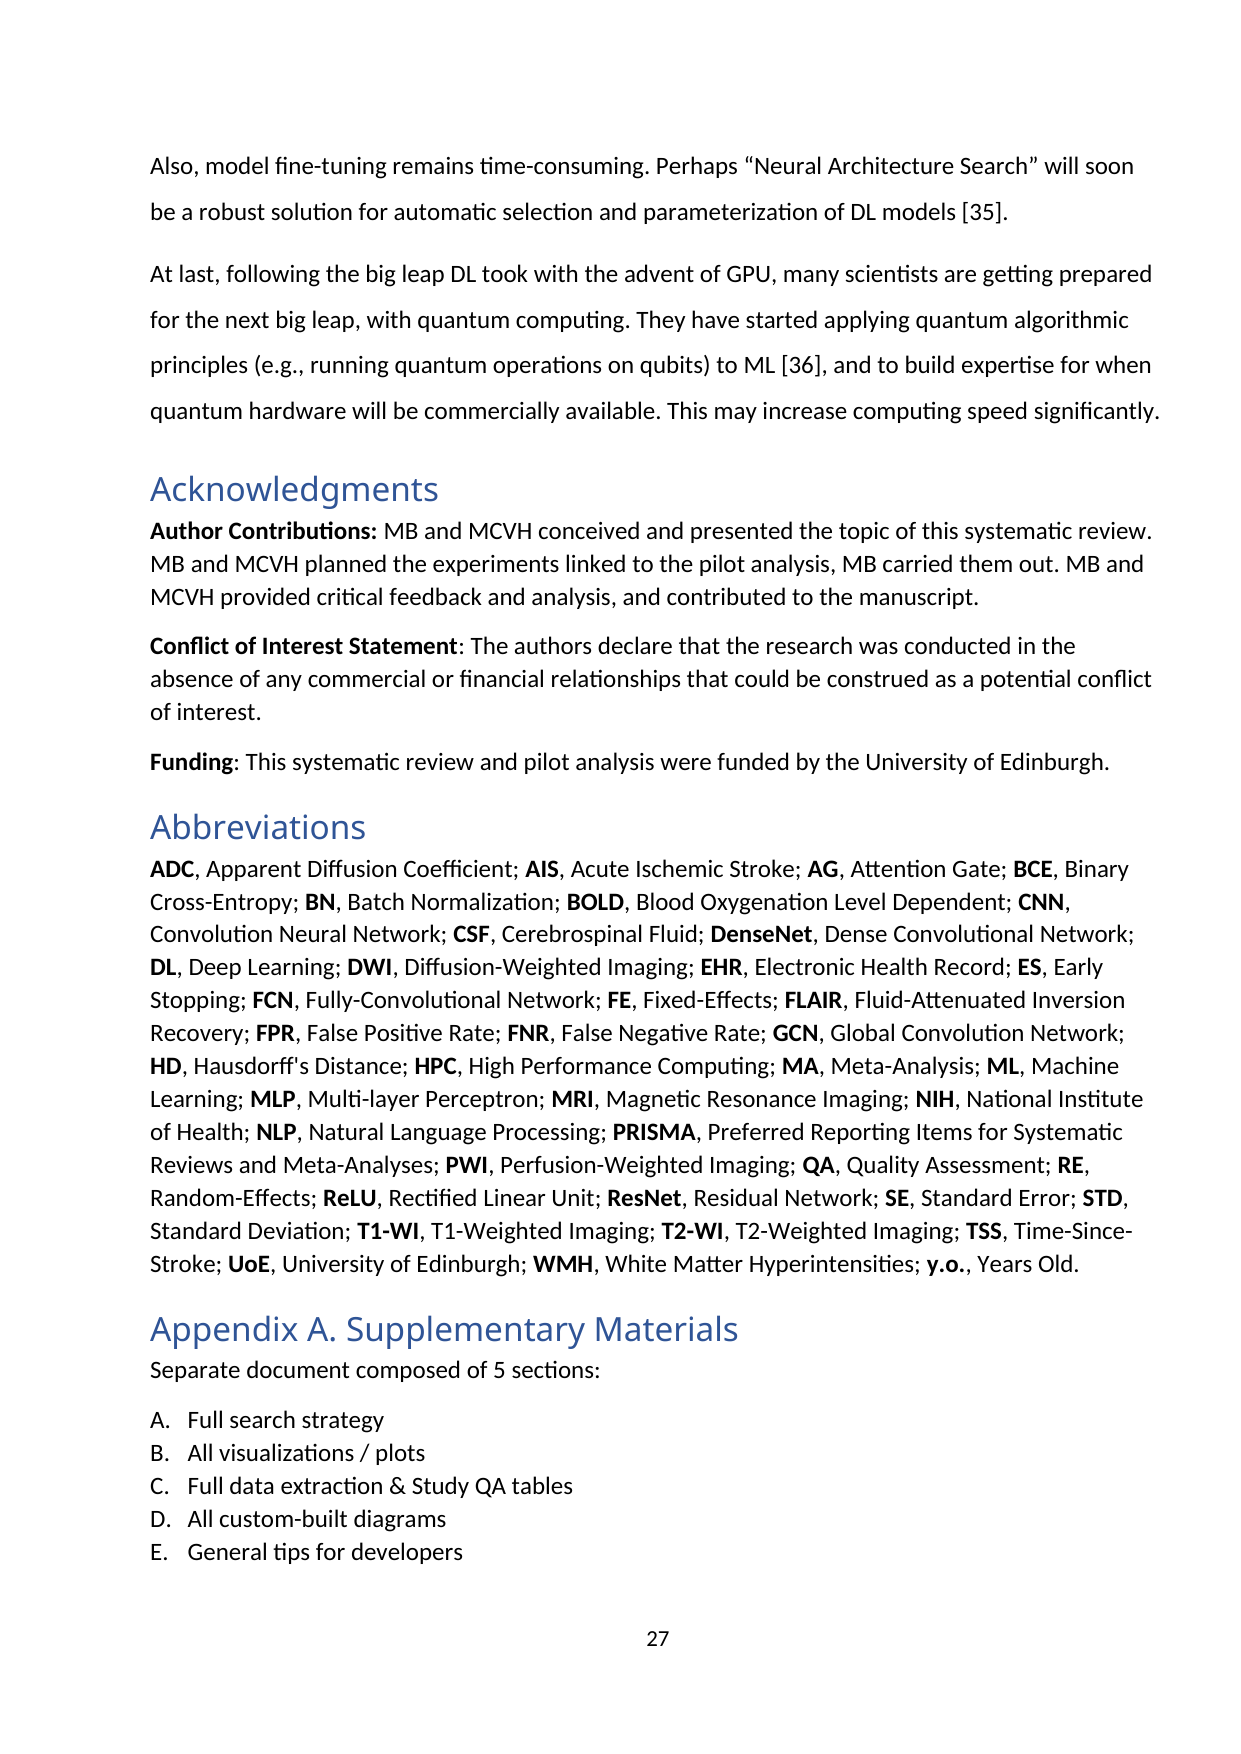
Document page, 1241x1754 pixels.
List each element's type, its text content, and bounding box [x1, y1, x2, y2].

subtitle Acknowledgments [150, 466, 1165, 511]
list General tips for developers [150, 1536, 1165, 1566]
text Conflict of Interest Statement: The authors declare that the research was conducted in the absence of any commercial or financial relationships that could be construed as a potential conflict of interest. [150, 630, 1165, 727]
text Author Contributions: MB and MCVH conceived and presented the topic of this systematic review. MB and MCVH planned the experiments linked to the pilot analysis, MB carried them out. MB and MCVH provided critical feedback and analysis, and contributed to the manuscript. [150, 515, 1165, 611]
list Full search strategy [150, 1404, 1165, 1435]
list All custom-built diagrams [150, 1503, 1165, 1533]
text Also, model fine-tuning remains time-consuming. Perhaps “Neural Architecture Search” will soon be a robust solution for automatic selection and parameterization of DL models [35]. [150, 150, 1165, 226]
text Funding: This systematic review and pilot analysis were funded by the University of Edinburgh. [150, 746, 1165, 776]
text Separate document composed of 5 sections: [150, 1354, 1165, 1385]
list Full data extraction & Study QA tables [150, 1470, 1165, 1501]
text At last, following the big leap DL took with the advent of GPU, many scientists are getting prepared for the next big leap, with quantum computing. They have started applying quantum algorithmic principles (e.g., running quantum operations on qubits) to ML [36], and to build expertise for when quantum hardware will be commercially available. This may increase computing speed significantly. [150, 258, 1165, 426]
subtitle Appendix A. Supplementary Materials [150, 1306, 1165, 1351]
list All visualizations / plots [150, 1437, 1165, 1468]
subtitle Abbreviations [150, 804, 1165, 849]
text ADC, Apparent Diffusion Coefficient; AIS, Acute Ischemic Stroke; AG, Attention Gate; BCE, Binary Cross-Entropy; BN, Batch Normalization; BOLD, Blood Oxygenation Level Dependent; CNN, Convolution Neural Network; CSF, Cerebrospinal Fluid; DenseNet, Dense Convolutional Network; DL, Deep Learning; DWI, Diffusion-Weighted Imaging; EHR, Electronic Health Record; ES, Early Stopping; FCN, Fully-Convolutional Network; FE, Fixed-Effects; FLAIR, Fluid-Attenuated Inversion Recovery; FPR, False Positive Rate; FNR, False Negative Rate; GCN, Global Convolution Network; HD, Hausdorff's Distance; HPC, High Performance Computing; MA, Meta-Analysis; ML, Machine Learning; MLP, Multi-layer Perceptron; MRI, Magnetic Resonance Imaging; NIH, National Institute of Health; NLP, Natural Language Processing; PRISMA, Preferred Reporting Items for Systematic Reviews and Meta-Analyses; PWI, Perfusion-Weighted Imaging; QA, Quality Assessment; RE, Random-Effects; ReLU, Rectified Linear Unit; ResNet, Residual Network; SE, Standard Error; STD, Standard Deviation; T1-WI, T1-Weighted Imaging; T2-WI, T2-Weighted Imaging; TSS, Time-Since-Stroke; UoE, University of Edinburgh; WMH, White Matter Hyperintensities; y.o., Years Old. [150, 853, 1165, 1278]
